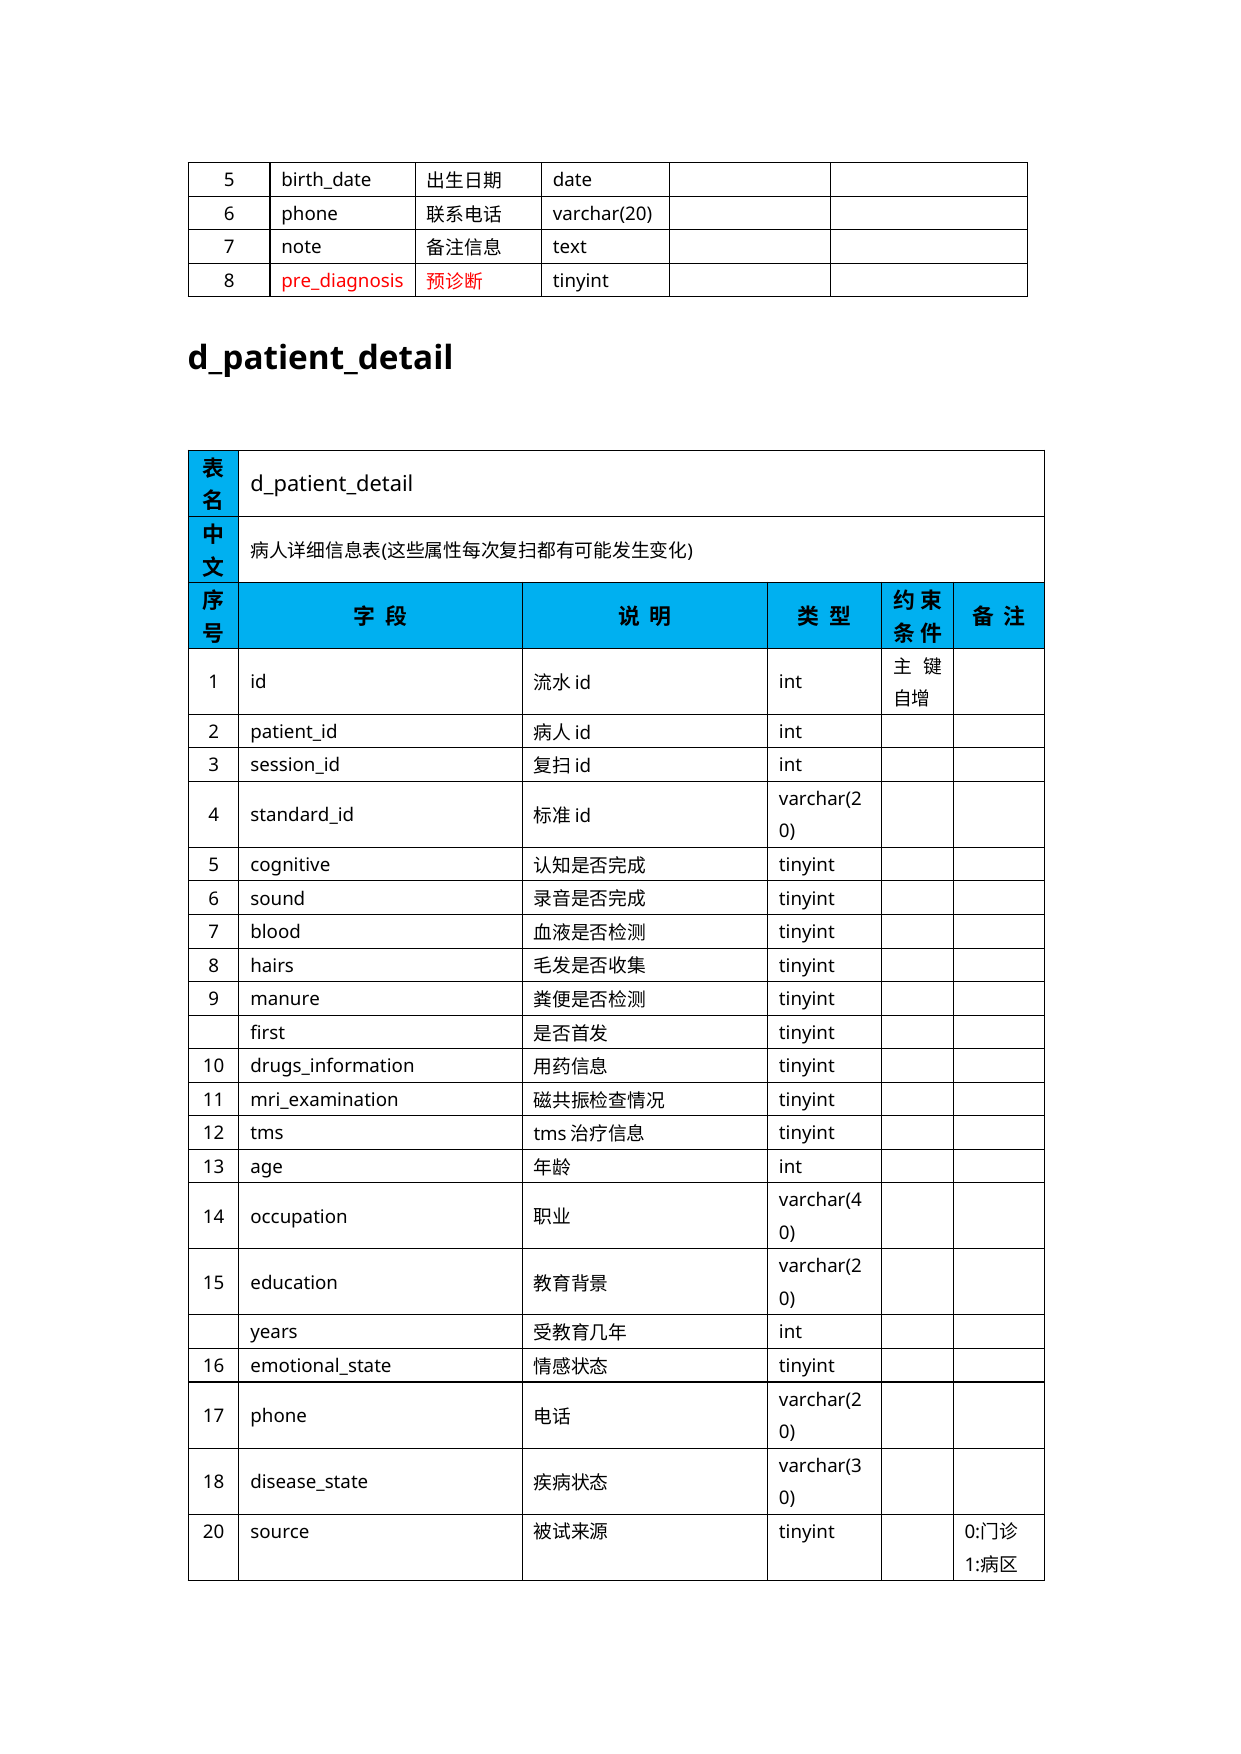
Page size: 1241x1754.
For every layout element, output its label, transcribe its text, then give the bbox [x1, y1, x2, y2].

table_cell [831, 230, 1027, 263]
table_cell 毛发是否收集 [523, 949, 767, 981]
table_cell tinyint [768, 949, 881, 981]
table_cell 17 [189, 1383, 238, 1447]
table_cell int [768, 649, 881, 714]
table_cell occupation [239, 1183, 522, 1248]
table_cell 字 段 [239, 583, 522, 648]
table_cell [954, 1150, 1044, 1182]
table_cell 联系电话 [416, 197, 541, 229]
table_cell emotional_state [239, 1349, 522, 1381]
table_cell [882, 949, 953, 981]
table_cell 预诊断 [416, 264, 541, 296]
table_cell 15 [189, 1249, 238, 1314]
table_cell 9 [189, 982, 238, 1014]
table_cell 类 型 [768, 583, 881, 648]
table_cell tinyint [768, 1349, 881, 1381]
table_cell 20 [189, 1515, 238, 1579]
table_cell 0:门诊 1:病区 2:非医院 [954, 1515, 1044, 1579]
table_cell 认知是否完成 [523, 848, 767, 880]
table_cell mri_examination [239, 1083, 522, 1115]
table_cell birth_date [271, 163, 415, 196]
table_cell 情感状态 [523, 1349, 767, 1381]
table_cell int [768, 715, 881, 747]
table_cell 血液是否检测 [523, 915, 767, 947]
table_cell cognitive [239, 848, 522, 880]
table_cell sound [239, 881, 522, 914]
table_cell tinyint [542, 264, 669, 296]
table_cell [189, 1315, 238, 1348]
table_cell [670, 230, 830, 263]
table_cell [670, 264, 830, 296]
table_cell id [239, 649, 522, 714]
table_cell [831, 264, 1027, 296]
table_cell 年龄 [523, 1150, 767, 1182]
table_cell [670, 197, 830, 229]
table_cell [882, 1449, 953, 1513]
table_cell [831, 163, 1027, 196]
table_cell 教育背景 [523, 1249, 767, 1314]
table_cell [954, 982, 1044, 1014]
table_cell [882, 782, 953, 847]
table_cell 13 [189, 1150, 238, 1182]
table_cell [882, 1383, 953, 1447]
table_cell 3 [189, 748, 238, 781]
table_cell 出生日期 [416, 163, 541, 196]
table_cell tinyint [768, 1016, 881, 1048]
table_cell tms [239, 1116, 522, 1149]
table_cell standard_id [239, 782, 522, 847]
subtitle d_patient_detail [187, 324, 1053, 389]
table_cell source [239, 1515, 522, 1579]
table_cell text [542, 230, 669, 263]
table_cell 是否首发 [523, 1016, 767, 1048]
table_cell [954, 748, 1044, 781]
table_cell [954, 949, 1044, 981]
table_cell [670, 163, 830, 196]
table_cell [954, 715, 1044, 747]
table_cell [189, 1016, 238, 1048]
table_cell note [271, 230, 415, 263]
table_cell 中 文 [189, 517, 238, 582]
table_cell patient_id [239, 715, 522, 747]
table_cell [954, 881, 1044, 914]
table_cell [882, 1049, 953, 1082]
table_cell 粪便是否检测 [523, 982, 767, 1014]
table_cell phone [271, 197, 415, 229]
table_cell tinyint [768, 848, 881, 880]
table_cell age [239, 1150, 522, 1182]
table_cell [882, 982, 953, 1014]
table_cell 1 [189, 649, 238, 714]
table_cell manure [239, 982, 522, 1014]
table_cell [954, 1249, 1044, 1314]
table_cell 电话 [523, 1383, 767, 1447]
table_cell 用药信息 [523, 1049, 767, 1082]
table_cell varchar(30) [768, 1449, 881, 1513]
table_cell [831, 197, 1027, 229]
table_cell [882, 748, 953, 781]
table_cell [954, 1183, 1044, 1248]
table_cell 复扫id [523, 748, 767, 781]
table_cell tinyint [768, 1083, 881, 1115]
table_cell 2 [189, 715, 238, 747]
table_cell 备注信息 [416, 230, 541, 263]
table_cell varchar(20) [542, 197, 669, 229]
table_cell 被试来源 [523, 1515, 767, 1579]
table_cell int [768, 1315, 881, 1348]
table_cell 职业 [523, 1183, 767, 1248]
table_cell [954, 1083, 1044, 1115]
table_cell 14 [189, 1183, 238, 1248]
table_cell tinyint [768, 915, 881, 947]
table_cell 约 束 条 件 [882, 583, 953, 648]
table_cell 5 [189, 163, 269, 196]
table_cell 6 [189, 197, 269, 229]
table_cell 序 号 [189, 583, 238, 648]
table_cell int [768, 1150, 881, 1182]
table_cell 标准id [523, 782, 767, 847]
table_cell varchar(20) [768, 782, 881, 847]
table_cell 受教育几年 [523, 1315, 767, 1348]
table_cell [954, 1349, 1044, 1381]
table_cell [882, 715, 953, 747]
table_cell [882, 1116, 953, 1149]
table_cell 12 [189, 1116, 238, 1149]
table_cell [882, 1083, 953, 1115]
table_cell [882, 1349, 953, 1381]
table_cell 7 [189, 915, 238, 947]
table_cell 磁共振检查情况 [523, 1083, 767, 1115]
table_cell tinyint [768, 1049, 881, 1082]
table_cell 16 [189, 1349, 238, 1381]
table_cell hairs [239, 949, 522, 981]
table_cell 7 [189, 230, 269, 263]
table_cell varchar(20) [768, 1383, 881, 1447]
table_cell phone [239, 1383, 522, 1447]
table_cell 18 [189, 1449, 238, 1513]
table_cell tinyint [768, 1515, 881, 1579]
table_cell 10 [189, 1049, 238, 1082]
table_cell 说 明 [523, 583, 767, 648]
table_cell [954, 1315, 1044, 1348]
table_cell [954, 1016, 1044, 1048]
table_cell 病人id [523, 715, 767, 747]
table_cell 主键 自增 [882, 649, 953, 714]
table_cell tms治疗信息 [523, 1116, 767, 1149]
table_cell [882, 915, 953, 947]
table_header d_patient_detail [239, 451, 1044, 516]
table_cell [954, 915, 1044, 947]
table_cell drugs_information [239, 1049, 522, 1082]
table_cell date [542, 163, 669, 196]
table_cell [882, 881, 953, 914]
table_cell [954, 1449, 1044, 1513]
table_cell first [239, 1016, 522, 1048]
table_cell 11 [189, 1083, 238, 1115]
table_cell [882, 1315, 953, 1348]
table_cell varchar(40) [768, 1183, 881, 1248]
table_cell 备 注 [954, 583, 1044, 648]
table_cell years [239, 1315, 522, 1348]
table_cell pre_diagnosis [271, 264, 415, 296]
table_cell tinyint [768, 1116, 881, 1149]
table_cell 疾病状态 [523, 1449, 767, 1513]
table_cell tinyint [768, 881, 881, 914]
table_cell 5 [189, 848, 238, 880]
table_cell disease_state [239, 1449, 522, 1513]
table_cell [882, 1016, 953, 1048]
table_cell 录音是否完成 [523, 881, 767, 914]
table_cell [882, 1515, 953, 1579]
table_cell int [768, 748, 881, 781]
table_cell 流水id [523, 649, 767, 714]
table_cell [882, 1150, 953, 1182]
table_cell blood [239, 915, 522, 947]
table_cell session_id [239, 748, 522, 781]
table_cell 病人详细信息表(这些属性每次复扫都有可能发生变化) [239, 517, 1044, 582]
table_cell education [239, 1249, 522, 1314]
table_cell [954, 848, 1044, 880]
table_cell 8 [189, 949, 238, 981]
table_cell 6 [189, 881, 238, 914]
table_cell varchar(20) [768, 1249, 881, 1314]
table_cell 8 [189, 264, 269, 296]
table_cell [882, 1183, 953, 1248]
table_header 表 名 [189, 451, 238, 516]
table_cell [954, 782, 1044, 847]
table_cell [954, 1049, 1044, 1082]
table_cell tinyint [768, 982, 881, 1014]
table_cell [882, 848, 953, 880]
table_cell [954, 1116, 1044, 1149]
table_cell [954, 1383, 1044, 1447]
table_cell 4 [189, 782, 238, 847]
table_cell [882, 1249, 953, 1314]
table_cell [954, 649, 1044, 714]
